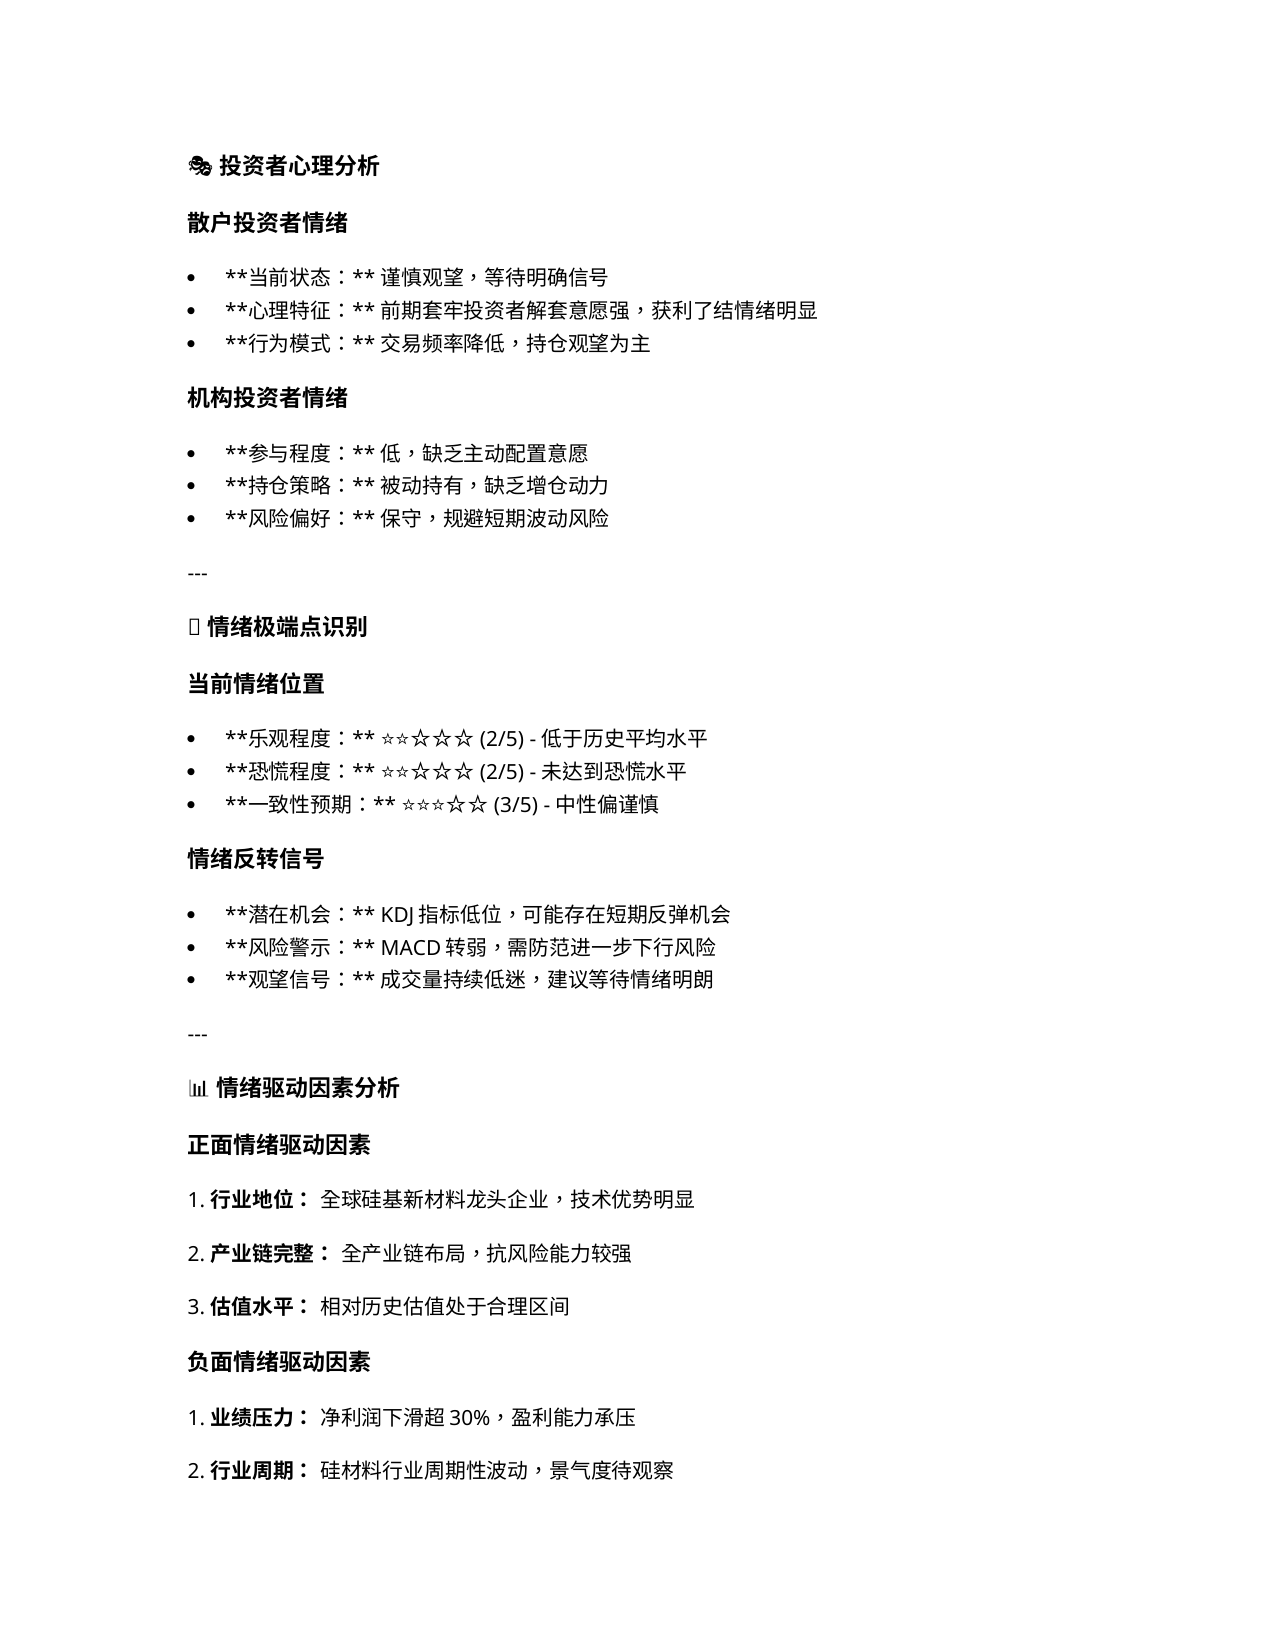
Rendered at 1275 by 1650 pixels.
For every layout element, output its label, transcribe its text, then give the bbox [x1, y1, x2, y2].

text 2. 行业周期： 硅材料行业周期性波动，景气度待观察 [187, 1456, 1087, 1484]
subtitle 🎭 投资者心理分析 [187, 150, 1087, 181]
list **一致性预期：** ⭐⭐⭐☆☆ (3/5) - 中性偏谨慎 [187, 790, 1087, 818]
text 1. 业绩压力： 净利润下滑超30%，盈利能力承压 [187, 1403, 1087, 1431]
list **风险警示：** MACD转弱，需防范进一步下行风险 [187, 933, 1087, 961]
list **当前状态：** 谨慎观望，等待明确信号 [187, 263, 1087, 292]
list **参与程度：** 低，缺乏主动配置意愿 [187, 439, 1087, 467]
subtitle 当前情绪位置 [187, 668, 1087, 699]
text 3. 估值水平： 相对历史估值处于合理区间 [187, 1292, 1087, 1321]
subtitle 🚨 情绪极端点识别 [187, 611, 1087, 642]
list **潜在机会：** KDJ指标低位，可能存在短期反弹机会 [187, 900, 1087, 928]
subtitle 散户投资者情绪 [187, 207, 1087, 238]
list **行为模式：** 交易频率降低，持仓观望为主 [187, 329, 1087, 357]
list **观望信号：** 成交量持续低迷，建议等待情绪明朗 [187, 965, 1087, 994]
list **持仓策略：** 被动持有，缺乏增仓动力 [187, 472, 1087, 500]
list **恐慌程度：** ⭐⭐☆☆☆ (2/5) - 未达到恐慌水平 [187, 757, 1087, 786]
text 1. 行业地位： 全球硅基新材料龙头企业，技术优势明显 [187, 1186, 1087, 1214]
subtitle 机构投资者情绪 [187, 382, 1087, 413]
text 2. 产业链完整： 全产业链布局，抗风险能力较强 [187, 1239, 1087, 1267]
list **乐观程度：** ⭐⭐☆☆☆ (2/5) - 低于历史平均水平 [187, 724, 1087, 753]
subtitle 正面情绪驱动因素 [187, 1129, 1087, 1160]
text --- [187, 558, 1087, 586]
subtitle 📊 情绪驱动因素分析 [187, 1072, 1087, 1103]
subtitle 负面情绪驱动因素 [187, 1346, 1087, 1377]
subtitle 情绪反转信号 [187, 843, 1087, 874]
list **风险偏好：** 保守，规避短期波动风险 [187, 504, 1087, 533]
text --- [187, 1019, 1087, 1047]
list **心理特征：** 前期套牢投资者解套意愿强，获利了结情绪明显 [187, 296, 1087, 324]
